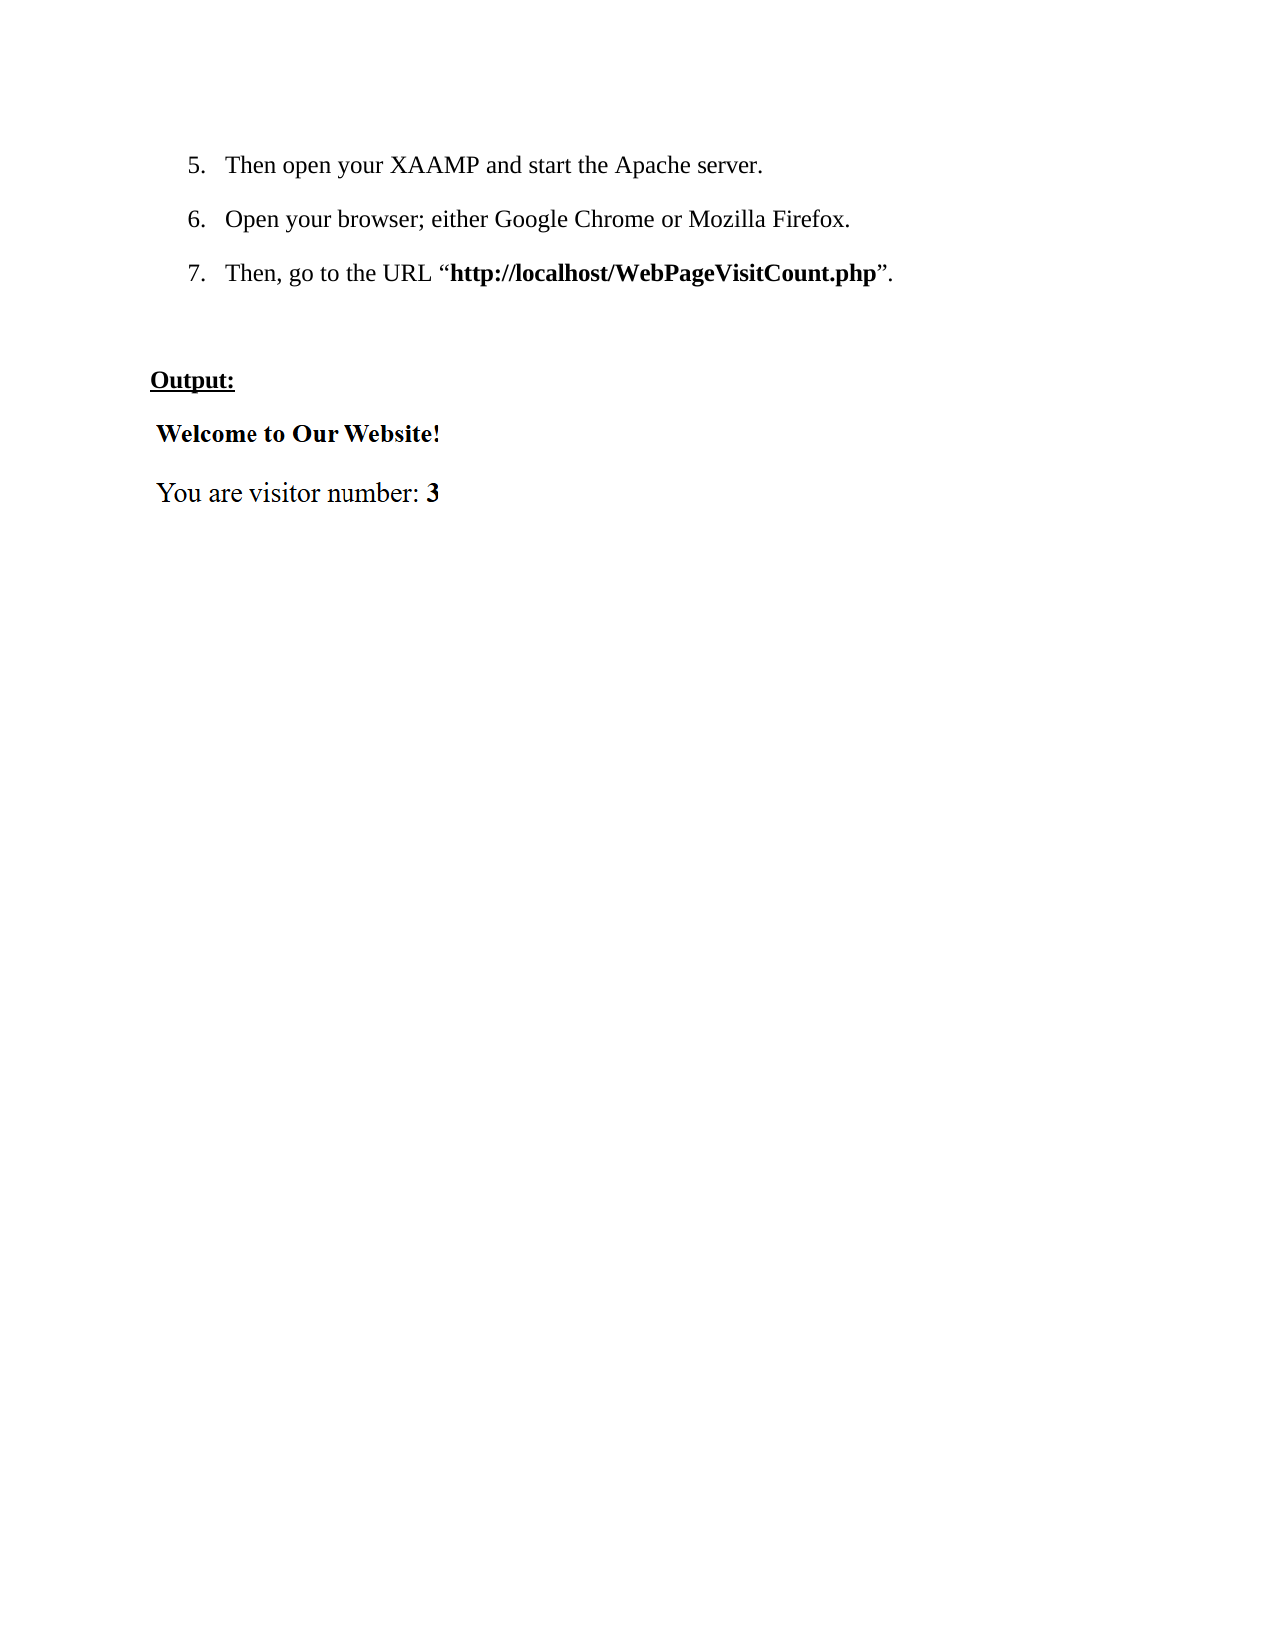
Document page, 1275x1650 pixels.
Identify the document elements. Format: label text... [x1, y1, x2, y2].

list Then, go to the URL “http://localhost/WebPageVisitCount.php”. [187, 258, 1137, 286]
list Open your browser; either Google Chrome or Mozilla Firefox. [187, 204, 1137, 233]
text Output: [150, 365, 1137, 394]
picture [156, 425, 439, 502]
list Then open your XAAMP and start the Apache server. [187, 150, 1137, 179]
